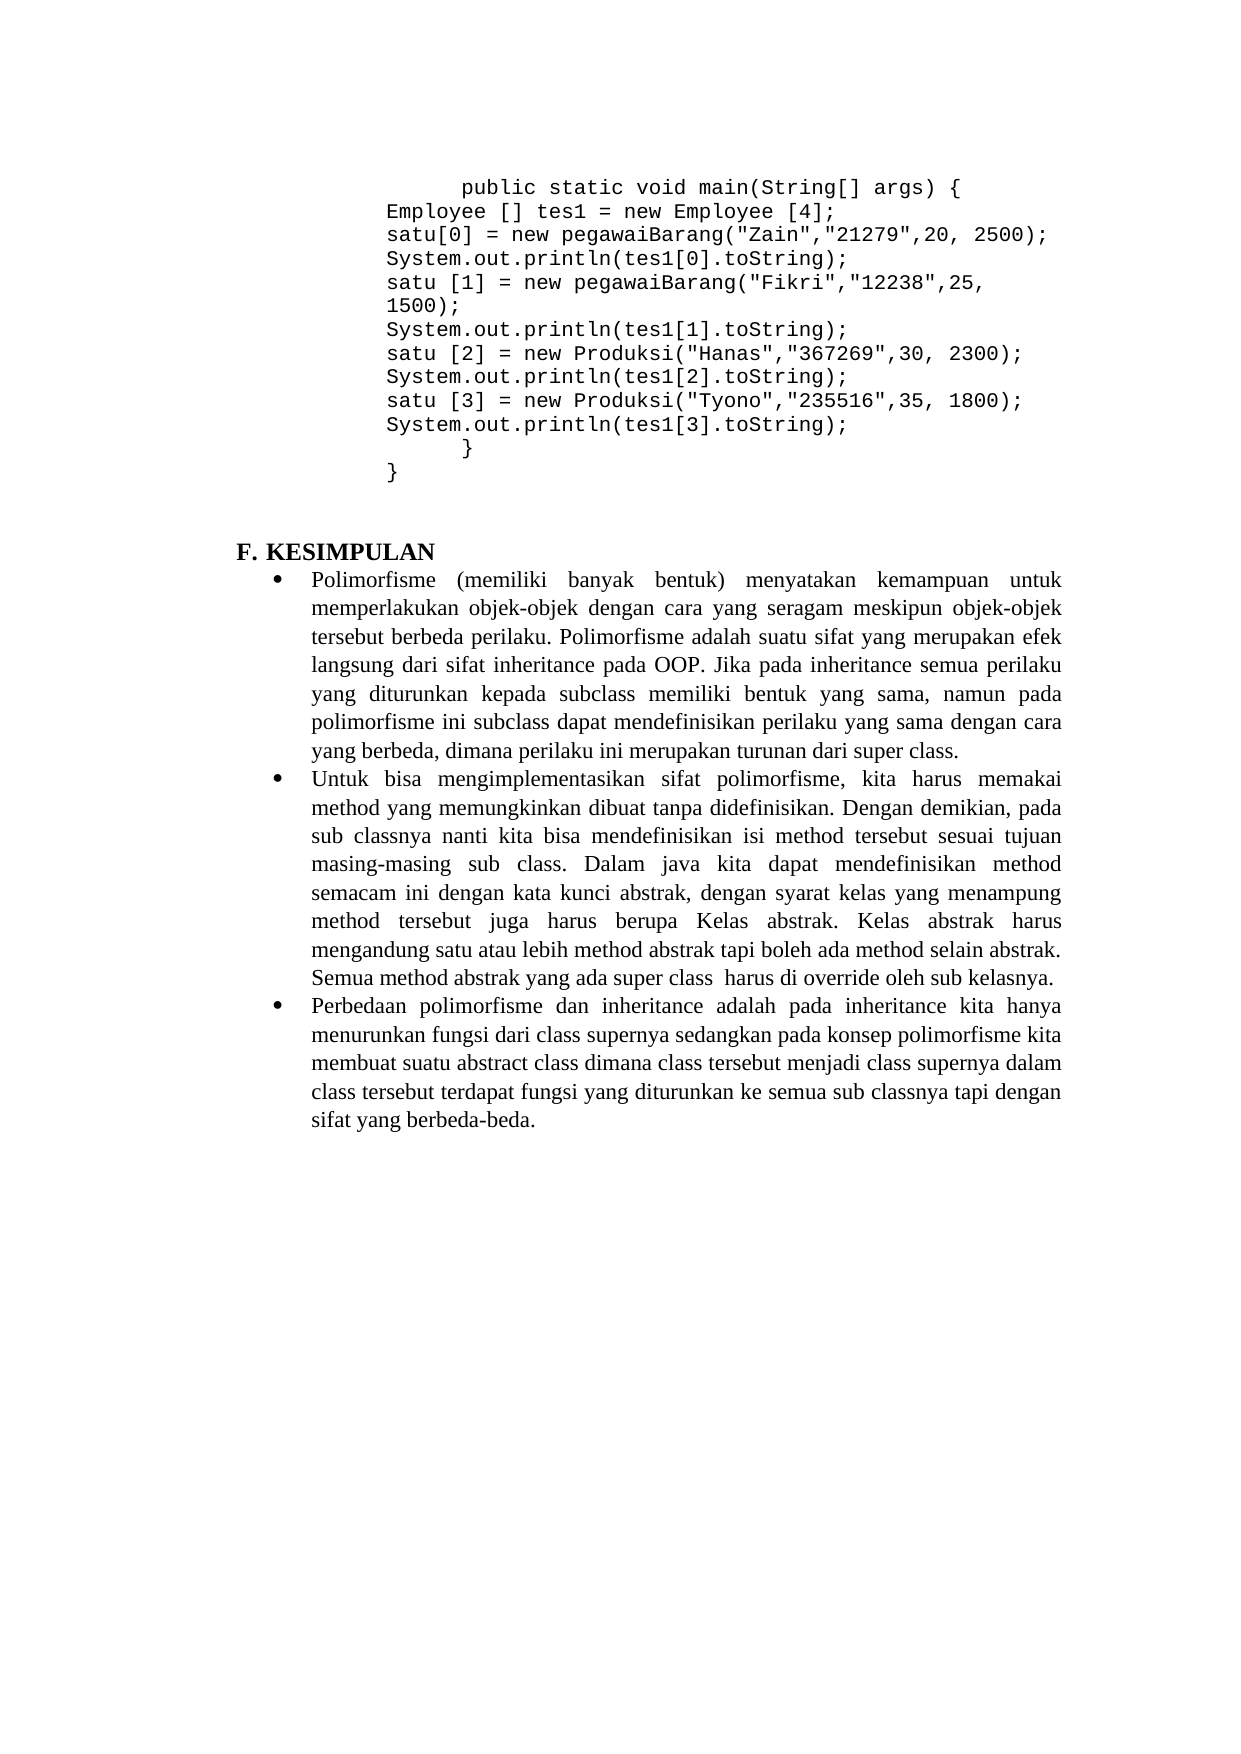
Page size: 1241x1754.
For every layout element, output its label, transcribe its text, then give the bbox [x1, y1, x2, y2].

list satu [3] = new Produksi("Tyono","235516",35, 1800); [386, 390, 1063, 414]
list satu [2] = new Produksi("Hanas","367269",30, 2300); [386, 343, 1063, 366]
list System.out.println(tes1[1].toString); [386, 319, 1063, 343]
list System.out.println(tes1[0].toString); [386, 248, 1063, 272]
list satu[0] = new pegawaiBarang("Zain","21279",20, 2500); [386, 224, 1063, 248]
list } [386, 461, 1063, 484]
list Polimorfisme (memiliki banyak bentuk) menyatakan kemampuan untuk memperlakukan objek-objek dengan cara yang seragam meskipun objek-objek tersebut berbeda perilaku. Polimorfisme adalah suatu sifat yang merupakan efek langsung dari sifat inheritance pada OOP. Jika pada inheritance semua perilaku yang diturunkan kepada subclass memiliki bentuk yang sama, namun pada polimorfisme ini subclass dapat mendefinisikan perilaku yang sama dengan cara yang berbeda, dimana perilaku ini merupakan turunan dari super class. [274, 566, 1063, 763]
list KESIMPULAN [236, 537, 1063, 566]
list Perbedaan polimorfisme dan inheritance adalah pada inheritance kita hanya menurunkan fungsi dari class supernya sedangkan pada konsep polimorfisme kita membuat suatu abstract class dimana class tersebut menjadi class supernya dalam class tersebut terdapat fungsi yang diturunkan ke semua sub classnya tapi dengan sifat yang berbeda-beda. [274, 993, 1063, 1133]
list Untuk bisa mengimplementasikan sifat polimorfisme, kita harus memakai method yang memungkinkan dibuat tanpa didefinisikan. Dengan demikian, pada sub classnya nanti kita bisa mendefinisikan isi method tersebut sesuai tujuan masing-masing sub class. Dalam java kita dapat mendefinisikan method semacam ini dengan kata kunci abstrak, dengan syarat kelas yang menampung method tersebut juga harus berupa Kelas abstrak. Kelas abstrak harus mengandung satu atau lebih method abstrak tapi boleh ada method selain abstrak. Semua method abstrak yang ada super class harus di override oleh sub kelasnya. [274, 765, 1063, 991]
list } [386, 437, 1063, 461]
list System.out.println(tes1[3].toString); [386, 414, 1063, 437]
list public static void main(String[] args) { [386, 177, 1063, 201]
list satu [1] = new pegawaiBarang("Fikri","12238",25, 1500); [386, 272, 1063, 319]
text Employee [] tes1 = new Employee [4]; [311, 201, 1063, 224]
list System.out.println(tes1[2].toString); [386, 366, 1063, 390]
